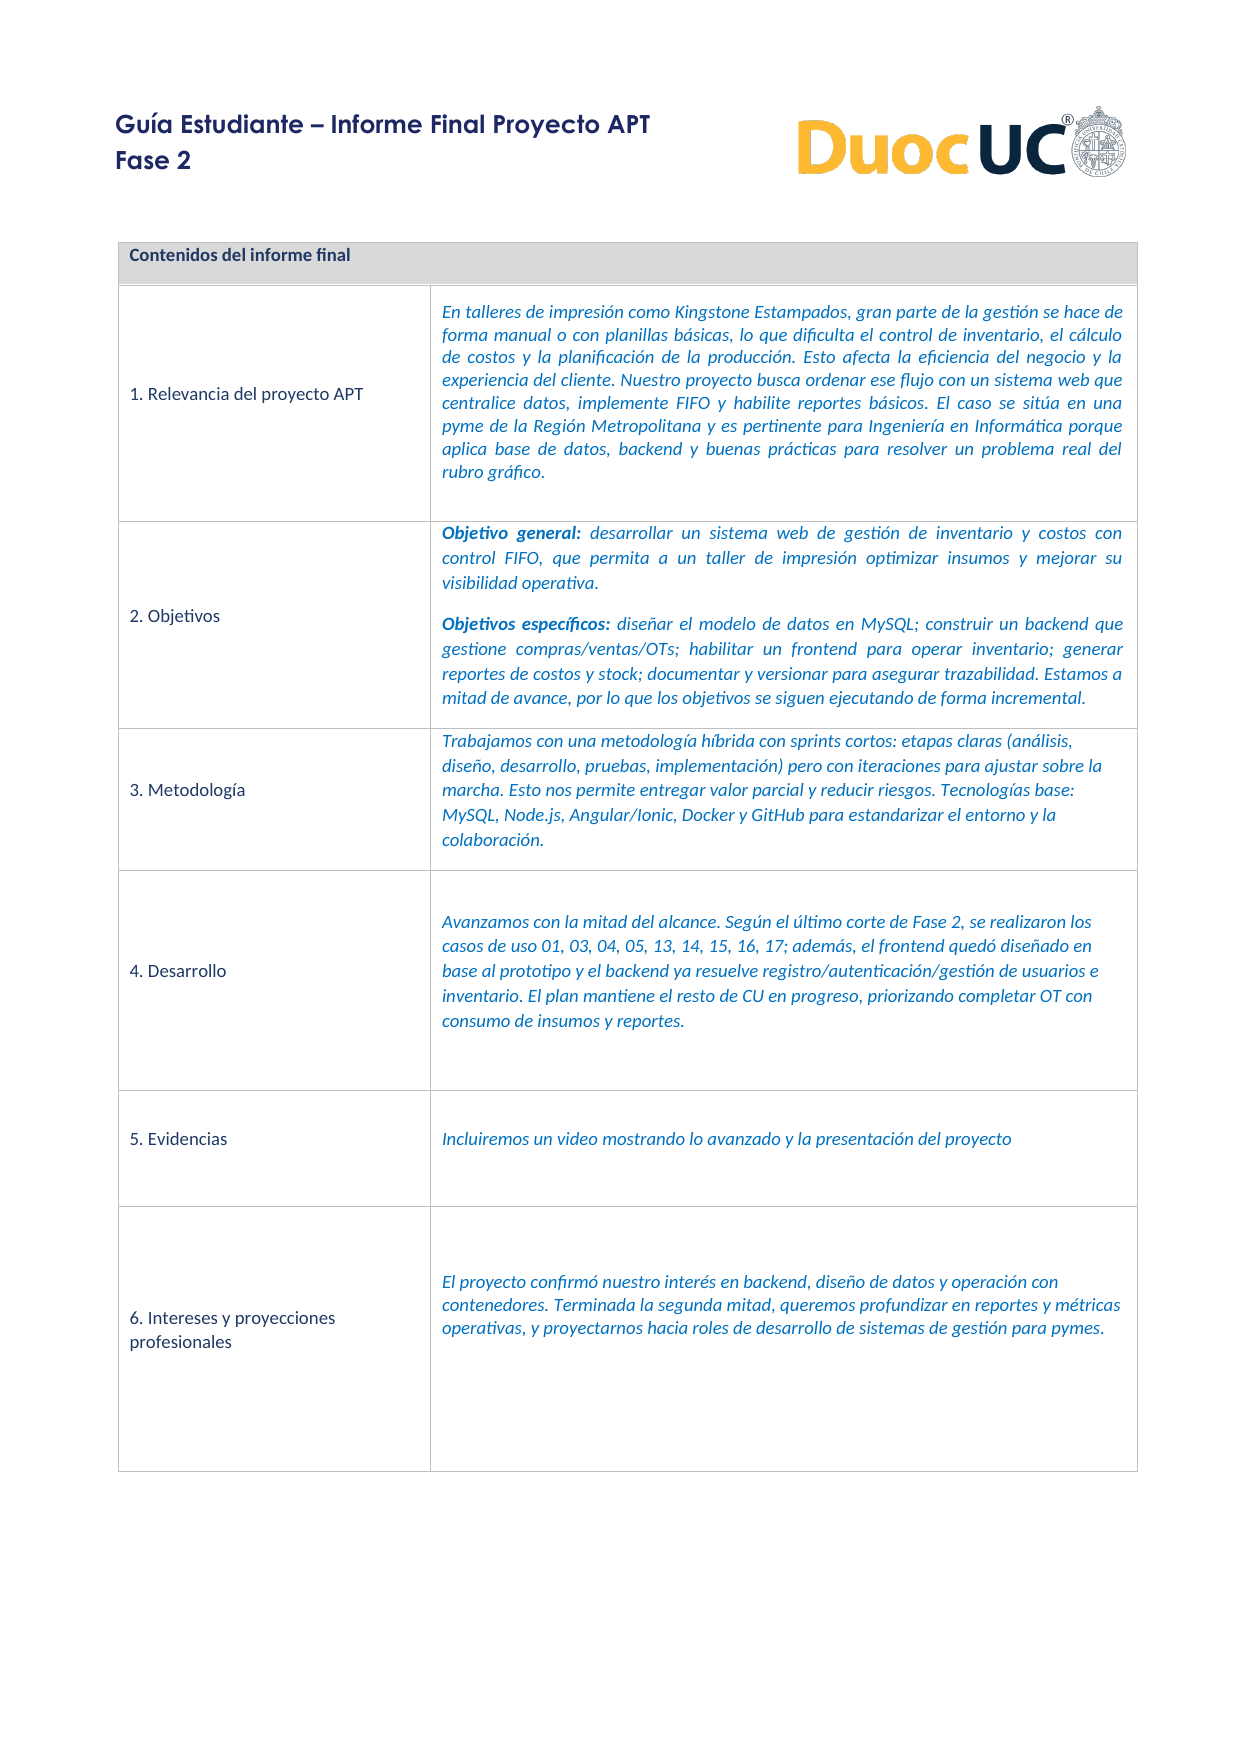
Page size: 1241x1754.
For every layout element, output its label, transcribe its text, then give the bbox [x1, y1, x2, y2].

table_cell Avanzamos con la mitad del alcance. Según el último corte de Fase 2, se realizaron los casos de uso 01, 03, 04, 05, 13, 14, 15, 16, 17; además, el frontend quedó diseñado en base al prototipo y el backend ya resuelve registro/autenticación/gestión de usuarios e inventario. El plan mantiene el resto de CU en progreso, priorizando completar OT con consumo de insumos y reportes. [431, 871, 1137, 1090]
table_cell En talleres de impresión como Kingstone Estampados, gran parte de la gestión se hace de forma manual o con planillas básicas, lo que dificulta el control de inventario, el cálculo de costos y la planificación de la producción. Esto afecta la eficiencia del negocio y la experiencia del cliente. Nuestro proyecto busca ordenar ese flujo con un sistema web que centralice datos, implemente FIFO y habilite reportes básicos. El caso se sitúa en una pyme de la Región Metropolitana y es pertinente para Ingeniería en Informática porque aplica base de datos, backend y buenas prácticas para resolver un problema real del rubro gráfico. [431, 286, 1137, 521]
table_cell 3. Metodología [119, 729, 430, 869]
table_cell 4. Desarrollo [119, 871, 430, 1090]
table_cell 5. Evidencias [119, 1091, 430, 1206]
table_cell El proyecto confirmó nuestro interés en backend, diseño de datos y operación con contenedores. Terminada la segunda mitad, queremos profundizar en reportes y métricas operativas, y proyectarnos hacia roles de desarrollo de sistemas de gestión para pymes. [431, 1207, 1137, 1471]
table_header Contenidos del informe final [119, 243, 1137, 284]
table_cell Objetivo general: desarrollar un sistema web de gestión de inventario y costos con control FIFO, que permita a un taller de impresión optimizar insumos y mejorar su visibilidad operativa. Objetivos específicos: diseñar el modelo de datos en MySQL; construir un backend que gestione compras/ventas/OTs; habilitar un frontend para operar inventario; generar reportes de costos y stock; documentar y versionar para asegurar trazabilidad. Estamos a mitad de avance, por lo que los objetivos se siguen ejecutando de forma incremental. [431, 522, 1137, 728]
table_cell 1. Relevancia del proyecto APT [119, 286, 430, 521]
table_cell 2. Objetivos [119, 522, 430, 728]
table_cell Incluiremos un video mostrando lo avanzado y la presentación del proyecto [431, 1091, 1137, 1206]
table_cell 6. Intereses y proyecciones profesionales [119, 1207, 430, 1471]
table_cell Trabajamos con una metodología híbrida con sprints cortos: etapas claras (análisis, diseño, desarrollo, pruebas, implementación) pero con iteraciones para ajustar sobre la marcha. Esto nos permite entregar valor parcial y reducir riesgos. Tecnologías base: MySQL, Node.js, Angular/Ionic, Docker y GitHub para estandarizar el entorno y la colaboración. [431, 729, 1137, 869]
picture [798, 106, 1126, 177]
